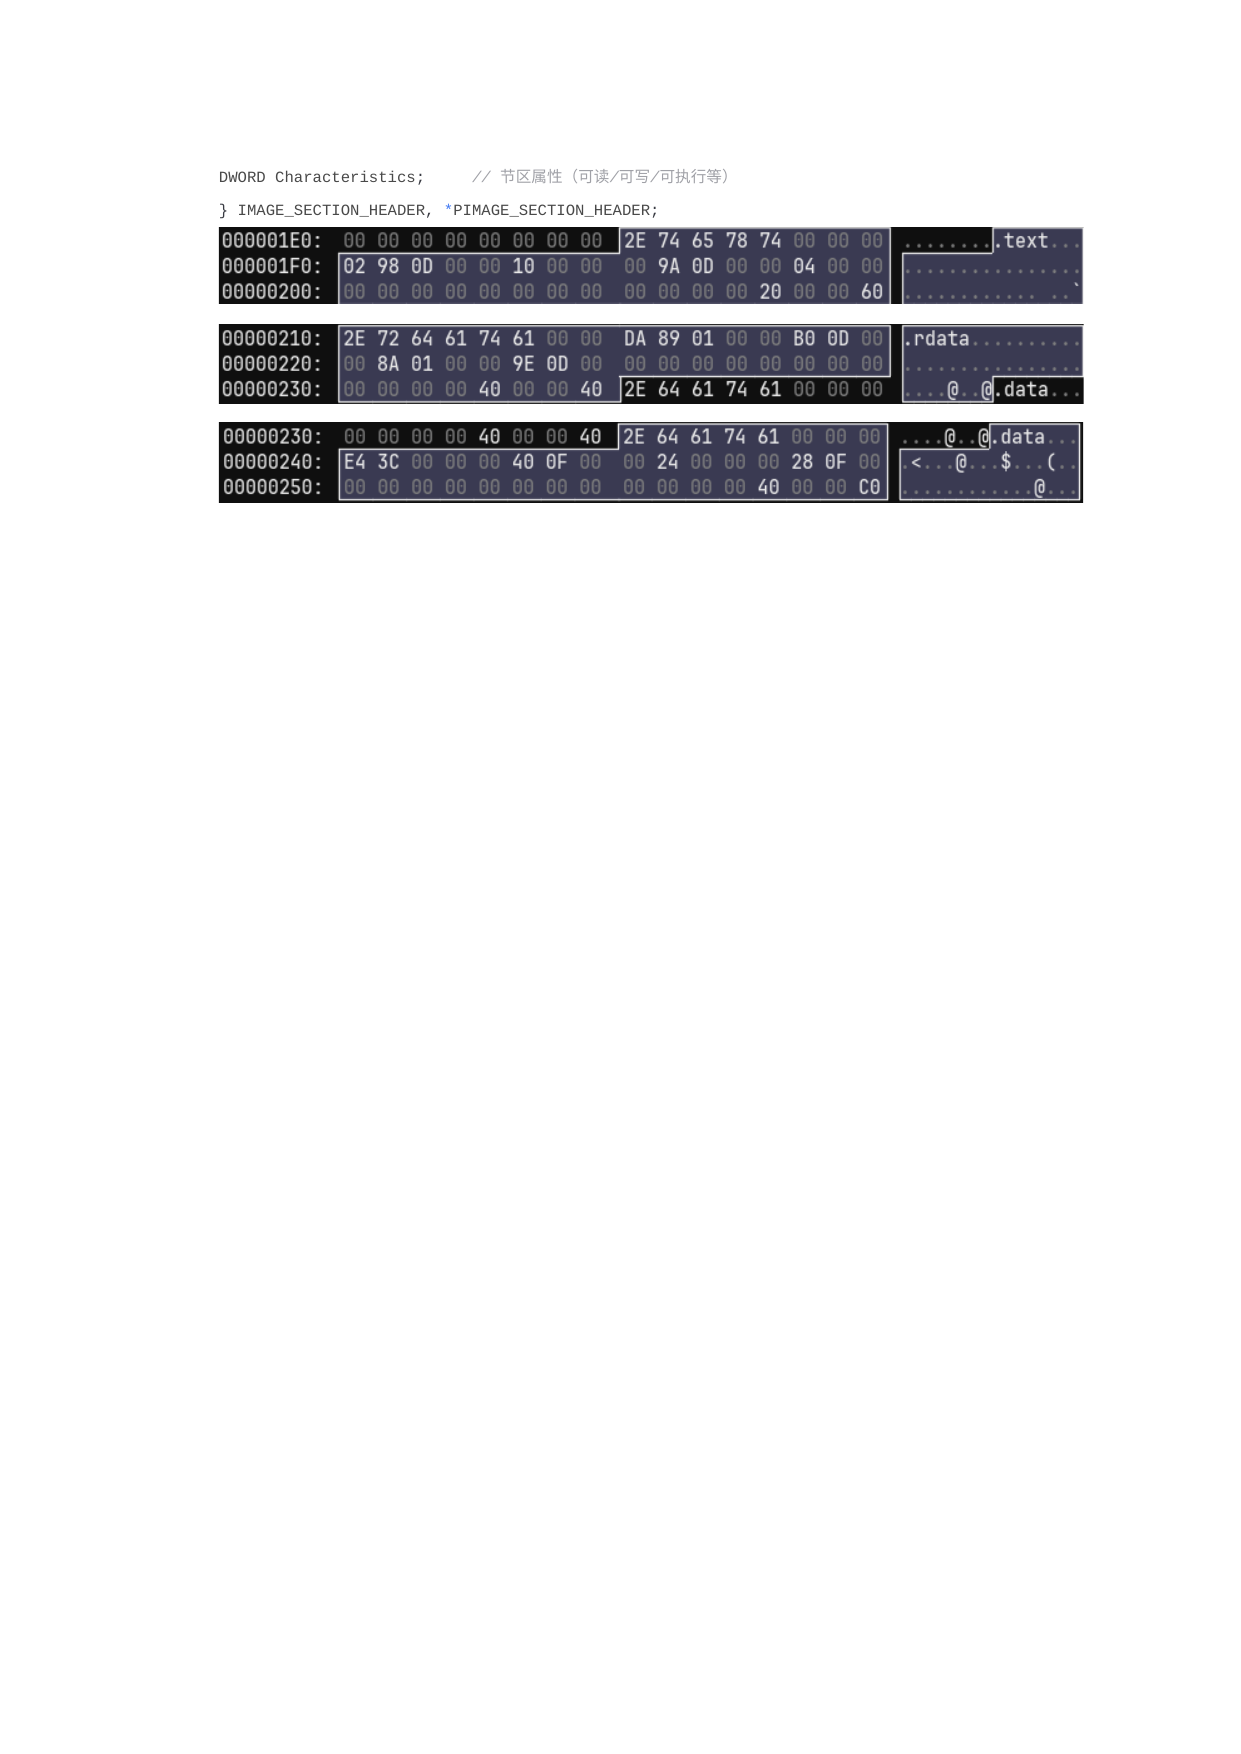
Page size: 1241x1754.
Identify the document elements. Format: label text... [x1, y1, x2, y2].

picture [218, 227, 1084, 304]
text DWORD Characteristics; // 节区属性（可读/可写/可执行等） [187, 162, 1053, 194]
picture [218, 422, 1084, 503]
text } IMAGE_SECTION_HEADER, *PIMAGE_SECTION_HEADER; [187, 194, 1053, 227]
picture [218, 324, 1084, 404]
